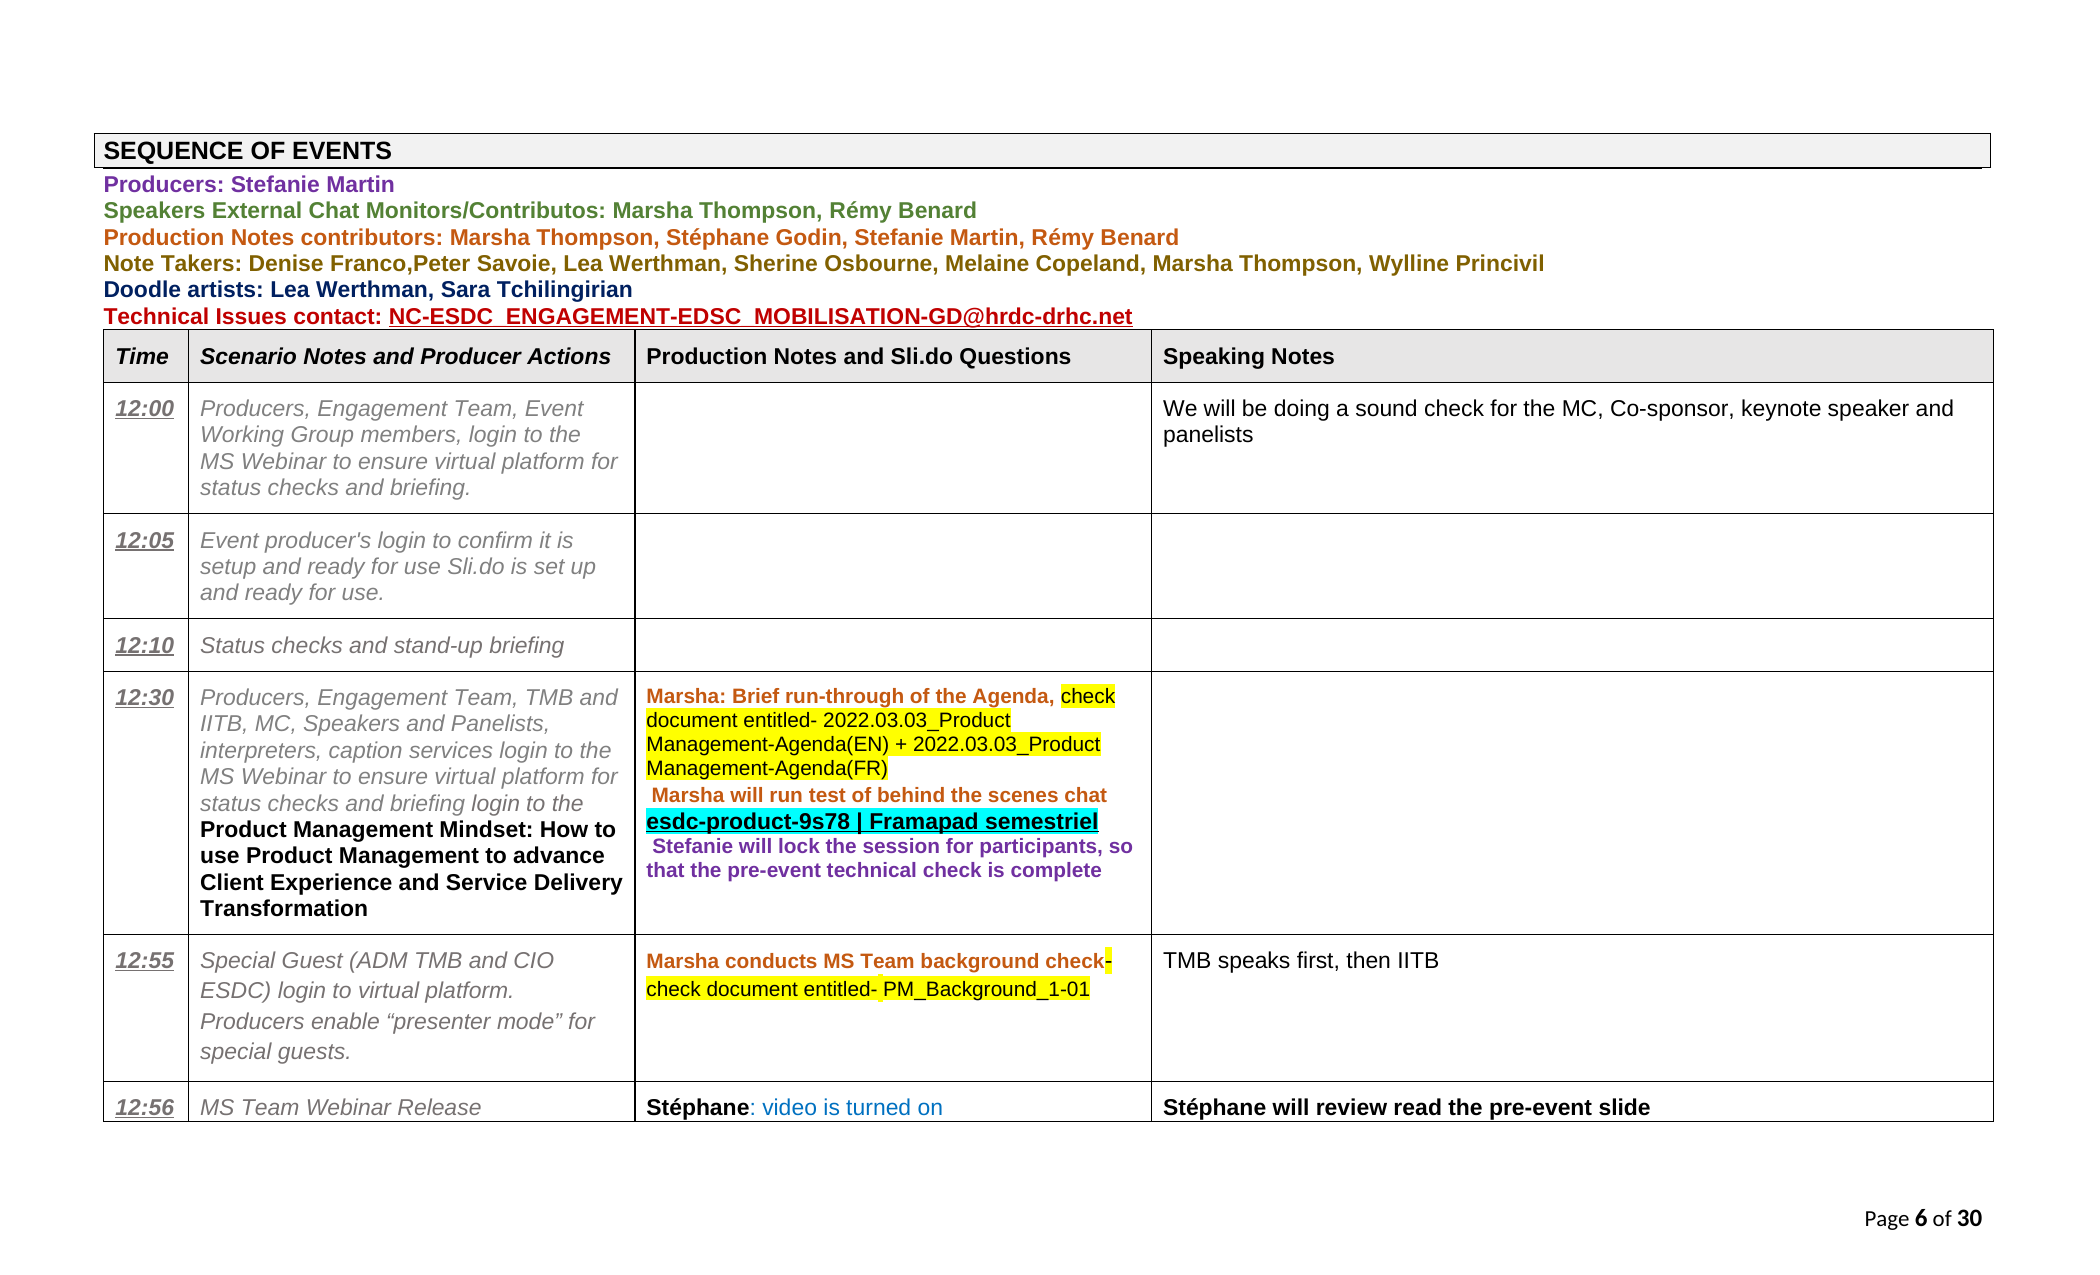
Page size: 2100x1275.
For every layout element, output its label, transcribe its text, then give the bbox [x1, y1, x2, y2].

table_cell 12:10 [104, 619, 188, 671]
table_cell Stéphane will review read the pre-event slide [1152, 1082, 1993, 1121]
table_cell 12:05 [104, 514, 188, 618]
table_cell [636, 619, 1151, 671]
table_cell MS Team Webinar Release [189, 1082, 634, 1121]
table_cell Marsha: Brief run-through of the Agenda, check document entitled- 2022.03.03_Product Management-Agenda(EN) + 2022.03.03_Product Management-Agenda(FR) Marsha will run test of behind the scenes chat esdc-product-9s78 | Framapad semestriel Stefanie will lock the session for participants, so that the pre-event technical check is complete [636, 672, 1151, 934]
table_cell 12:55 [104, 935, 188, 1081]
table_cell 12:30 [104, 672, 188, 934]
table_cell Special Guest (ADM TMB and CIO ESDC) login to virtual platform. Producers enable “presenter mode” for special guests. [189, 935, 634, 1081]
table_header Speaking Notes [1152, 330, 1993, 382]
text Doodle artists: Lea Werthman, Sara Tchilingirian Technical Issues contact: NC-ESDC_ENGAGEMENT-EDSC_MOBILISATION-GD@hrdc-drhc.net [103, 276, 1982, 329]
table_cell Stéphane: video is turned on Stefanie will post pre-event slide then unlock the session for participants [636, 1082, 1151, 1121]
table_cell We will be doing a sound check for the MC, Co-sponsor, keynote speaker and panelists [1152, 383, 1993, 513]
table_header Time [104, 330, 188, 382]
text Production Notes contributors: Marsha Thompson, Stéphane Godin, Stefanie Martin, Rémy Benard [1061, 224, 1982, 250]
table_cell 12:00 [104, 383, 188, 513]
text Speakers External Chat Monitors/Contributos: Marsha Thompson, Rémy Benard [858, 197, 1982, 224]
table_cell Marsha conducts MS Team background check- check document entitled- PM_Background_1-01 [636, 935, 1151, 1081]
table_cell [1152, 672, 1993, 934]
table_cell Producers, Engagement Team, TMB and IITB, MC, Speakers and Panelists, interpreters, caption services login to the MS Webinar to ensure virtual platform for status checks and briefing login to the Product Management Mindset: How to use Product Management to advance Client Experience and Service Delivery Transformation [189, 672, 634, 934]
table_cell TMB speaks first, then IITB [1152, 935, 1993, 1081]
text Production Notes contributors: Marsha Thompson, Stéphane Godin, Stefanie Martin, Rémy Benard [103, 224, 1048, 250]
table_cell [636, 383, 1151, 513]
table_cell [1152, 619, 1993, 671]
table_header Production Notes and Sli.do Questions [636, 330, 1151, 382]
table_cell Event producer's login to confirm it is setup and ready for use Sli.do is set up and ready for use. [189, 514, 634, 618]
table_cell Producers, Engagement Team, Event Working Group members, login to the MS Webinar to ensure virtual platform for status checks and briefing. [189, 383, 634, 513]
text Producers: Stefanie Martin [103, 169, 1982, 197]
table_cell [1152, 514, 1993, 618]
table_cell Status checks and stand-up briefing [189, 619, 634, 671]
text Note Takers: Denise Franco,Peter Savoie, Lea Werthman, ​Sherine Osbourne, Melaine Copeland, Marsha Thompson, Wylline Princivil [103, 250, 1982, 276]
text Speakers External Chat Monitors/Contributos: Marsha Thompson, Rémy Benard [103, 197, 846, 224]
table_cell [636, 514, 1151, 618]
table_header Scenario Notes and Producer Actions [189, 330, 634, 382]
text SEQUENCE OF EVENTS [95, 134, 1990, 167]
table_cell 12:56 [104, 1082, 188, 1121]
